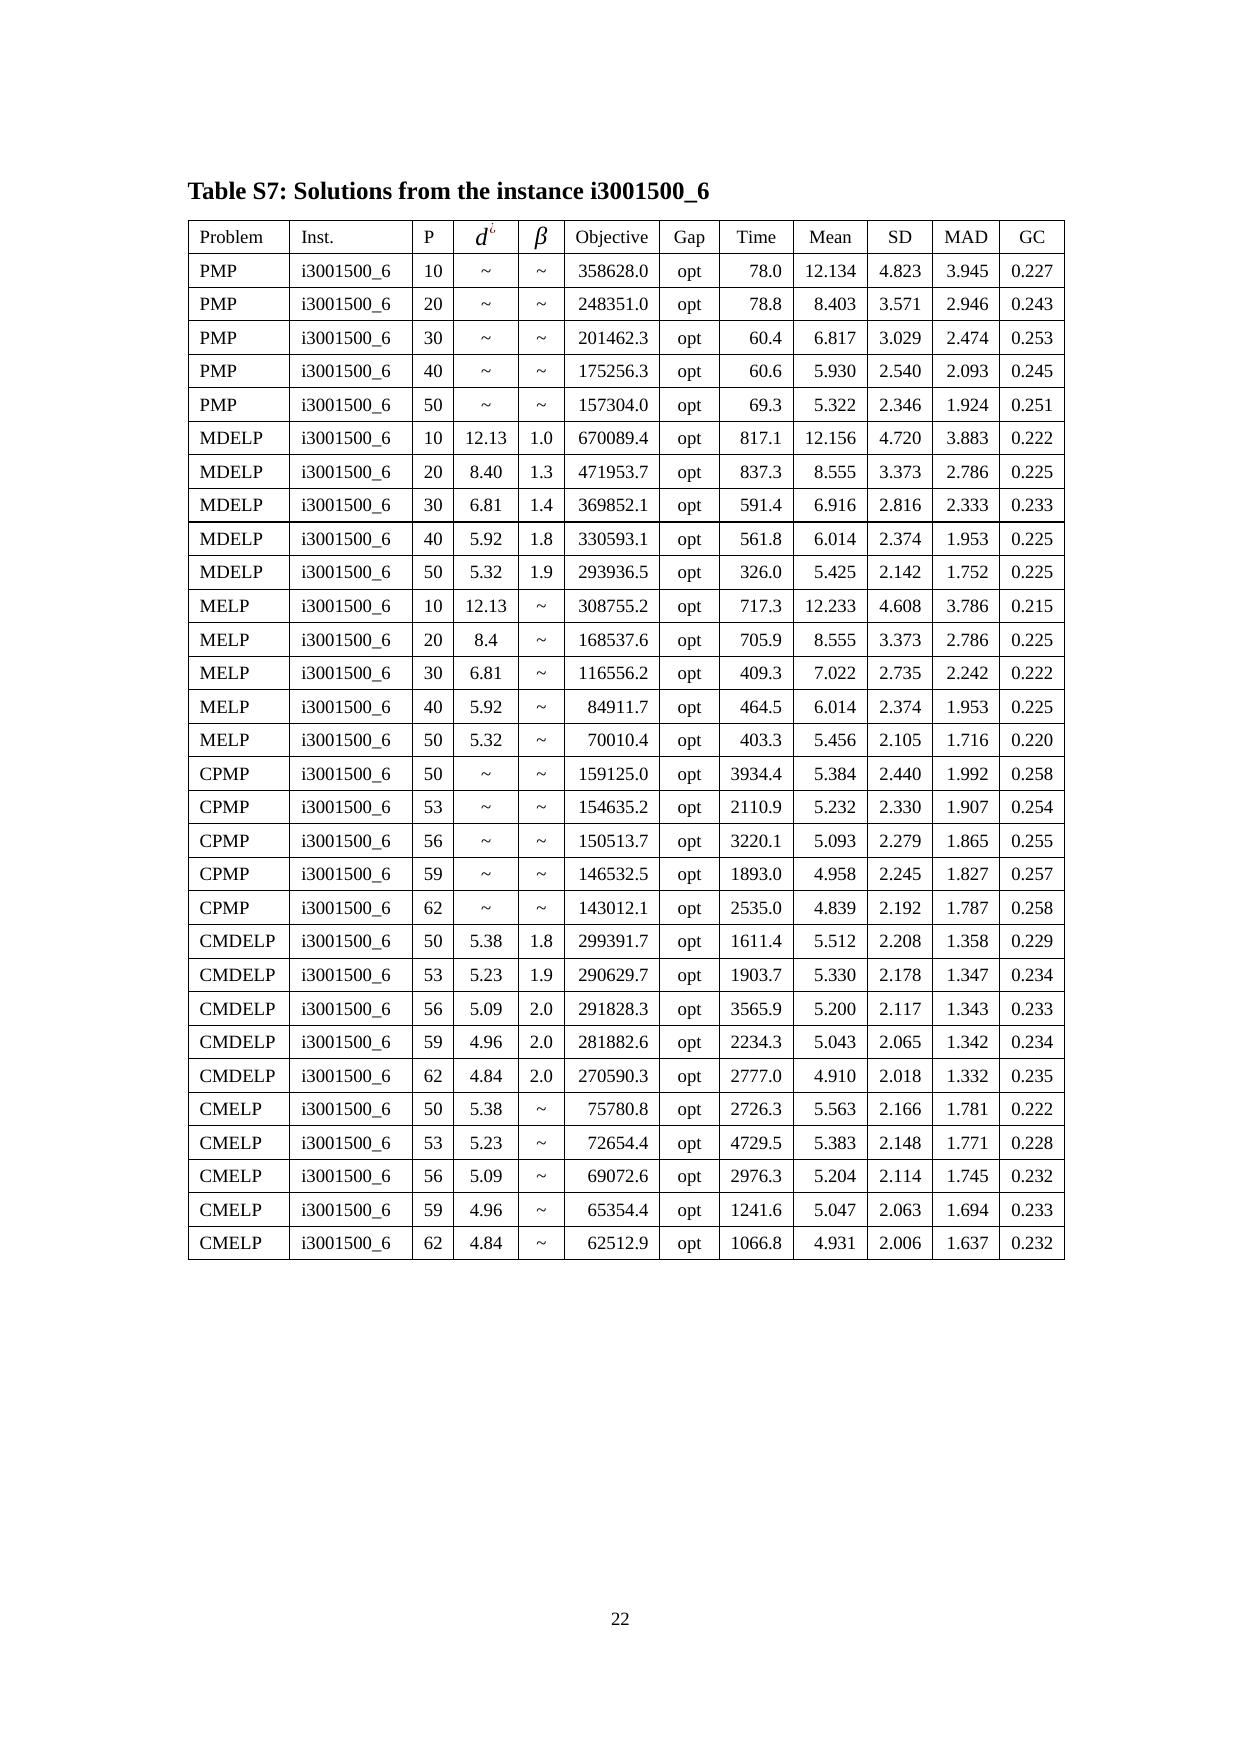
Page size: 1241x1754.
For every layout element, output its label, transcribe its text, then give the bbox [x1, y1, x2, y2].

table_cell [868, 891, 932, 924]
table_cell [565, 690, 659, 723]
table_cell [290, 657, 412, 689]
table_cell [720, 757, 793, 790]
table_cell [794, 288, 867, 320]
subtitle Table S7: Solutions from the instance i3001500_6 [187, 174, 1053, 207]
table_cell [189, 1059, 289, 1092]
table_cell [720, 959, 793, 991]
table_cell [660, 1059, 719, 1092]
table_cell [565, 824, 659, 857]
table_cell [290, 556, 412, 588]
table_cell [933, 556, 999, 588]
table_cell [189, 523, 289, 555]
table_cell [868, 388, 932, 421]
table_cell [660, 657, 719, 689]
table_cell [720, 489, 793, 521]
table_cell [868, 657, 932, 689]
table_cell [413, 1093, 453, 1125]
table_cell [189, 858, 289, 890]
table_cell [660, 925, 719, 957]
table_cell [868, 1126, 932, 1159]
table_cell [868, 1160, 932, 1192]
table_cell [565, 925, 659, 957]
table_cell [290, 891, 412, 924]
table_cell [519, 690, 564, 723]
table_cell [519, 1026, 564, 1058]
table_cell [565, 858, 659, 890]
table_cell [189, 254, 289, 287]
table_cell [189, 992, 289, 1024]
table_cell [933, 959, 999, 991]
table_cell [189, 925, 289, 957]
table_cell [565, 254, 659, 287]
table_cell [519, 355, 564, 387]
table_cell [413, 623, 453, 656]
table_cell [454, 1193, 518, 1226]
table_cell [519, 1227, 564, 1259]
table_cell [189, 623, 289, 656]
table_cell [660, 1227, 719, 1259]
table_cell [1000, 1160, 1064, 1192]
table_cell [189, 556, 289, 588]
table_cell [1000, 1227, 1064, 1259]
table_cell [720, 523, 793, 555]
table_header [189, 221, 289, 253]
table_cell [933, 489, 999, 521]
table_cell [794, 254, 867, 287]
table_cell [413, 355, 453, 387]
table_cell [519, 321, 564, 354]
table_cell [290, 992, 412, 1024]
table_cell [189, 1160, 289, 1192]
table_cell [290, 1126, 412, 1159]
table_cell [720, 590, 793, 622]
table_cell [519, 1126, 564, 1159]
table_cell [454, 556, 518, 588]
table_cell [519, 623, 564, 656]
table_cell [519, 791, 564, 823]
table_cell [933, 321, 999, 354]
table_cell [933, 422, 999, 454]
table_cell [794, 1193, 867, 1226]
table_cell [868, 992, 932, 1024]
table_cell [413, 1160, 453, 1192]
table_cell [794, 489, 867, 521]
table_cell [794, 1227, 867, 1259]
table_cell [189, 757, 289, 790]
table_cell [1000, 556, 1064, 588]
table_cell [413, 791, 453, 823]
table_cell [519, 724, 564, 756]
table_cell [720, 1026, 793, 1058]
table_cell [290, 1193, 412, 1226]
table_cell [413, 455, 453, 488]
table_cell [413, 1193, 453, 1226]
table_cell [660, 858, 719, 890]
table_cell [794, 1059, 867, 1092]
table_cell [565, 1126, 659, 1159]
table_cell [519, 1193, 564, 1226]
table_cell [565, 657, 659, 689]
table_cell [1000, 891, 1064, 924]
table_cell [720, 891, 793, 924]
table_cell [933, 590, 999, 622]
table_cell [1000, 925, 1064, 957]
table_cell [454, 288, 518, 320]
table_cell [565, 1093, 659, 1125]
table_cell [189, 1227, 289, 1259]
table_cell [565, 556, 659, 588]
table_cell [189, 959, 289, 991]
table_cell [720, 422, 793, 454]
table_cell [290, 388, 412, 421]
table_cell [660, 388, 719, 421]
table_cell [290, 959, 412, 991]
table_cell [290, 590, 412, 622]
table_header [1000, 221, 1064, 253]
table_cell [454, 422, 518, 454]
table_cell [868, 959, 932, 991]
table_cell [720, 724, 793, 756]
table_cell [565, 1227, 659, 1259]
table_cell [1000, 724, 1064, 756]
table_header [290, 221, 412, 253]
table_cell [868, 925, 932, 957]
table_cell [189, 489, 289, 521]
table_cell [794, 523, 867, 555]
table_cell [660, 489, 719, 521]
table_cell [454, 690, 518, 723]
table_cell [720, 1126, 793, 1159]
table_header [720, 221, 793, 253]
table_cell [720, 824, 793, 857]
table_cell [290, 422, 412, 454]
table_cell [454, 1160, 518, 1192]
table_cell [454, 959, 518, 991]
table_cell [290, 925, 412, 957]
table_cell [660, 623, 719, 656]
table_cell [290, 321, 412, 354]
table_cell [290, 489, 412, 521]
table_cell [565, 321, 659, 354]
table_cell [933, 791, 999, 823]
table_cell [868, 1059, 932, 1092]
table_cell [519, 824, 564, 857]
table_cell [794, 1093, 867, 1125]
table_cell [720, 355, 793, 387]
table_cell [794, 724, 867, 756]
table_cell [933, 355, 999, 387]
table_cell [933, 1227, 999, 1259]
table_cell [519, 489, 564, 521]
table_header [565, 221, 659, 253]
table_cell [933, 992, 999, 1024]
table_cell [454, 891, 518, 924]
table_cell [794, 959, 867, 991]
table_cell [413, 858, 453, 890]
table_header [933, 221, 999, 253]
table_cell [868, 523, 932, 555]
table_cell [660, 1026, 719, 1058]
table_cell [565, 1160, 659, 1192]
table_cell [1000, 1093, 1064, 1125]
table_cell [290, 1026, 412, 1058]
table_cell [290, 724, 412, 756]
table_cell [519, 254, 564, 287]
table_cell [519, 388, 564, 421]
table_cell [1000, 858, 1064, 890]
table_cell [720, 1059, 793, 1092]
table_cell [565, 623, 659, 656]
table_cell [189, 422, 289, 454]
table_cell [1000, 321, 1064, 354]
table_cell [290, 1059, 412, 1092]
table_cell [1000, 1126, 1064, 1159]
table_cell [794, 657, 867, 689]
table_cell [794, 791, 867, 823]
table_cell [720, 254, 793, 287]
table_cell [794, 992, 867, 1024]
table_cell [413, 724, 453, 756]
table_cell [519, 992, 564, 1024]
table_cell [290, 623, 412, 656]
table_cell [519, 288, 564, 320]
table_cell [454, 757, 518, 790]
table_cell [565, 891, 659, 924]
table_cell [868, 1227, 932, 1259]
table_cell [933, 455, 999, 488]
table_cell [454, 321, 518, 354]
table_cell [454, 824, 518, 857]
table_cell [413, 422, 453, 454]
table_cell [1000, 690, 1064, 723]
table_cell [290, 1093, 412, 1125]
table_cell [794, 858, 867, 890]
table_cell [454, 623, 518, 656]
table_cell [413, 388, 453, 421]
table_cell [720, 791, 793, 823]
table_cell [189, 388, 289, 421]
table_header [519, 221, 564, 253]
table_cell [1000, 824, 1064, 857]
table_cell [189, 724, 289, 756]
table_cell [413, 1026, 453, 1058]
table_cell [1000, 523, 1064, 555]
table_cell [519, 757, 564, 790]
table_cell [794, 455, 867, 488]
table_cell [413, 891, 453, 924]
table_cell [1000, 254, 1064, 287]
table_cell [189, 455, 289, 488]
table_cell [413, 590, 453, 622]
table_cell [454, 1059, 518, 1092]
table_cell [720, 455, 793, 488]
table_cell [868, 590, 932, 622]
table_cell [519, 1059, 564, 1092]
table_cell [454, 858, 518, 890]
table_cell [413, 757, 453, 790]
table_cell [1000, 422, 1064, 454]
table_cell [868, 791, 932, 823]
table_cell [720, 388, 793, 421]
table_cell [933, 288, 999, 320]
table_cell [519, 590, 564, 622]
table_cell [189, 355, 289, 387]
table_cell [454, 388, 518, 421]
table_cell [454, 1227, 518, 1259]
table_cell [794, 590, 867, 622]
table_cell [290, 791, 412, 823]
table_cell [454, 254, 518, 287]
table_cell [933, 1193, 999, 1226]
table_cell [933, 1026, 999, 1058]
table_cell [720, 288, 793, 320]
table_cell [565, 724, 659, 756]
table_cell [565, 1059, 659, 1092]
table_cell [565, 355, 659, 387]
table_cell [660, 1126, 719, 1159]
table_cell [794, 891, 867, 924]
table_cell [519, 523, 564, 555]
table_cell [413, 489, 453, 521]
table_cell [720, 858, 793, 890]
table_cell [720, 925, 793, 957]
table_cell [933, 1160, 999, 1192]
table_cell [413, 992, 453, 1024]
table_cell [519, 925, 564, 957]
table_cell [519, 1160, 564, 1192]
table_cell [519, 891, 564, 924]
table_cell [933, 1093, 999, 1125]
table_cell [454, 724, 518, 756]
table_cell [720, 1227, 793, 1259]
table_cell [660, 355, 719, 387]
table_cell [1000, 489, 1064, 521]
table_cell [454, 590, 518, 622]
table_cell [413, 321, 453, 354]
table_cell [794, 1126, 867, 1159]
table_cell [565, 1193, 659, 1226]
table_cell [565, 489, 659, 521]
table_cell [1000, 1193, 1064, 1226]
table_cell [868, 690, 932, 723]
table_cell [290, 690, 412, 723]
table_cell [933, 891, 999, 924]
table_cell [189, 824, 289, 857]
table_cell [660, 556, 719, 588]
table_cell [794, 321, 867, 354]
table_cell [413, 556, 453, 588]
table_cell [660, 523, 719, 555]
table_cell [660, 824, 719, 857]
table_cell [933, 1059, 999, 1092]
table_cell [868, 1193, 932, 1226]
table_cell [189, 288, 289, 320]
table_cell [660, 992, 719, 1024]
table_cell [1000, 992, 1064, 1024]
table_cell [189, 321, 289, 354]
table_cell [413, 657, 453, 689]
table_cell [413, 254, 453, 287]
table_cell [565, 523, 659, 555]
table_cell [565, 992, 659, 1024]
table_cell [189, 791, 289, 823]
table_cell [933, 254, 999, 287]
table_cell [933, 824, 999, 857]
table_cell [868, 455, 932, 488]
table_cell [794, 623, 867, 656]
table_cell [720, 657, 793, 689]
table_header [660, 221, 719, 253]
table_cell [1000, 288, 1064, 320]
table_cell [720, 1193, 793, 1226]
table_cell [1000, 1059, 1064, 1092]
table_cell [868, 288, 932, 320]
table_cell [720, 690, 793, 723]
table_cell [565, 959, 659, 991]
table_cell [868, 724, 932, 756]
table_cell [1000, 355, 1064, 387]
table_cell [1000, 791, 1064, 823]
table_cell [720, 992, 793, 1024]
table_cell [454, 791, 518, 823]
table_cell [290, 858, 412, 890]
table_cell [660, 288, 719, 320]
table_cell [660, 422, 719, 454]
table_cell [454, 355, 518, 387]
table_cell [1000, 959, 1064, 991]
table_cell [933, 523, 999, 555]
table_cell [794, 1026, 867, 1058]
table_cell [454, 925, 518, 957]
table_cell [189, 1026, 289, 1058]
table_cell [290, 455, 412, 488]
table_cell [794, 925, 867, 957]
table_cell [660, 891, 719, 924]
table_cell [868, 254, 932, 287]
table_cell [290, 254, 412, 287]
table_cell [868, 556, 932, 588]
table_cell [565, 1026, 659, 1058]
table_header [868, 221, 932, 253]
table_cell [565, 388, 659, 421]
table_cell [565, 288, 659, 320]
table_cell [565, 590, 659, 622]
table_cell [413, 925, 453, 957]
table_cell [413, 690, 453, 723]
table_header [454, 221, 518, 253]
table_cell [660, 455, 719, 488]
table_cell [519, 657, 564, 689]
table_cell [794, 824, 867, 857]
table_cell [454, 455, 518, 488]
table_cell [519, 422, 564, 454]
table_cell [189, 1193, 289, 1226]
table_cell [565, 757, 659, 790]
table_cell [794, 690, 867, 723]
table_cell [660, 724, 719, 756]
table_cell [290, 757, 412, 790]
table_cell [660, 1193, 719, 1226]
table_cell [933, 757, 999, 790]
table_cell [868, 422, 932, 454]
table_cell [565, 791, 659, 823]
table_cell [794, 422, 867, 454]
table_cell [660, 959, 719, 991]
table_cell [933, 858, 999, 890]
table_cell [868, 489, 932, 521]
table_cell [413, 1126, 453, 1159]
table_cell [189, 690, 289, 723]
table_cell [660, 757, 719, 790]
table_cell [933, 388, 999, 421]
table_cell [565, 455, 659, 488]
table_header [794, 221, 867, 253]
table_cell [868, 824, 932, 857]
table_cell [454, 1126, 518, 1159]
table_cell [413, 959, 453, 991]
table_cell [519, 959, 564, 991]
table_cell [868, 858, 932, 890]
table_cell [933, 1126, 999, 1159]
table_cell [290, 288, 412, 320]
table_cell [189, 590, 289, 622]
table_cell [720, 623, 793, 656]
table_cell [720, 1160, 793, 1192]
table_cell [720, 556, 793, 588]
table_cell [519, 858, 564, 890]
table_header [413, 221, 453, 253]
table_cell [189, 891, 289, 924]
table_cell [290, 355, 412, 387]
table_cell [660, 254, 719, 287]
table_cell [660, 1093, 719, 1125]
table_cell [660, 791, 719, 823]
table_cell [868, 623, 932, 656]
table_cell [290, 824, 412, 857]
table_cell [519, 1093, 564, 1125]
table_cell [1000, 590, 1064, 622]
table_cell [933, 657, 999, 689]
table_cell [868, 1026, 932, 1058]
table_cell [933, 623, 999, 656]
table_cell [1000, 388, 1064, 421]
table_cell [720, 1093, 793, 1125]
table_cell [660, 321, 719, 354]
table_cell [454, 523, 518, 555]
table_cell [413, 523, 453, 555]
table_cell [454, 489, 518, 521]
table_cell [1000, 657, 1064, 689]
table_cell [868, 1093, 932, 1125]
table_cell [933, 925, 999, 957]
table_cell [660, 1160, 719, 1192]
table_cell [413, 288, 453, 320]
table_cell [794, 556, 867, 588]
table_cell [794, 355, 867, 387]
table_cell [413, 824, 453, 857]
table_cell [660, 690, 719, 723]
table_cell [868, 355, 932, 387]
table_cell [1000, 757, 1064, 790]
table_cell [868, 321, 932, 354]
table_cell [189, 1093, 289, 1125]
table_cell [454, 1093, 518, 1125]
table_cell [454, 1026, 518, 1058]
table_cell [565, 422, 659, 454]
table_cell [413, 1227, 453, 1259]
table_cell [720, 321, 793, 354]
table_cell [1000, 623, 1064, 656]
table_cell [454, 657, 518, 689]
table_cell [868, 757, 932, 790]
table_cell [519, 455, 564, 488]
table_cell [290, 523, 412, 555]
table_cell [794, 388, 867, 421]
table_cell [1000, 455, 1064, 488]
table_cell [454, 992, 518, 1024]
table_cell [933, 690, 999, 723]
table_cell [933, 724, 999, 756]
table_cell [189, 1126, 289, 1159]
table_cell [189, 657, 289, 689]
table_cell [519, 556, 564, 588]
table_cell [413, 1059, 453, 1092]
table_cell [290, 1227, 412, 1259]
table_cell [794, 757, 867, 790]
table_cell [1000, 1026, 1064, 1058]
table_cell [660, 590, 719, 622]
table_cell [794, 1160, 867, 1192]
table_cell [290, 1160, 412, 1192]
